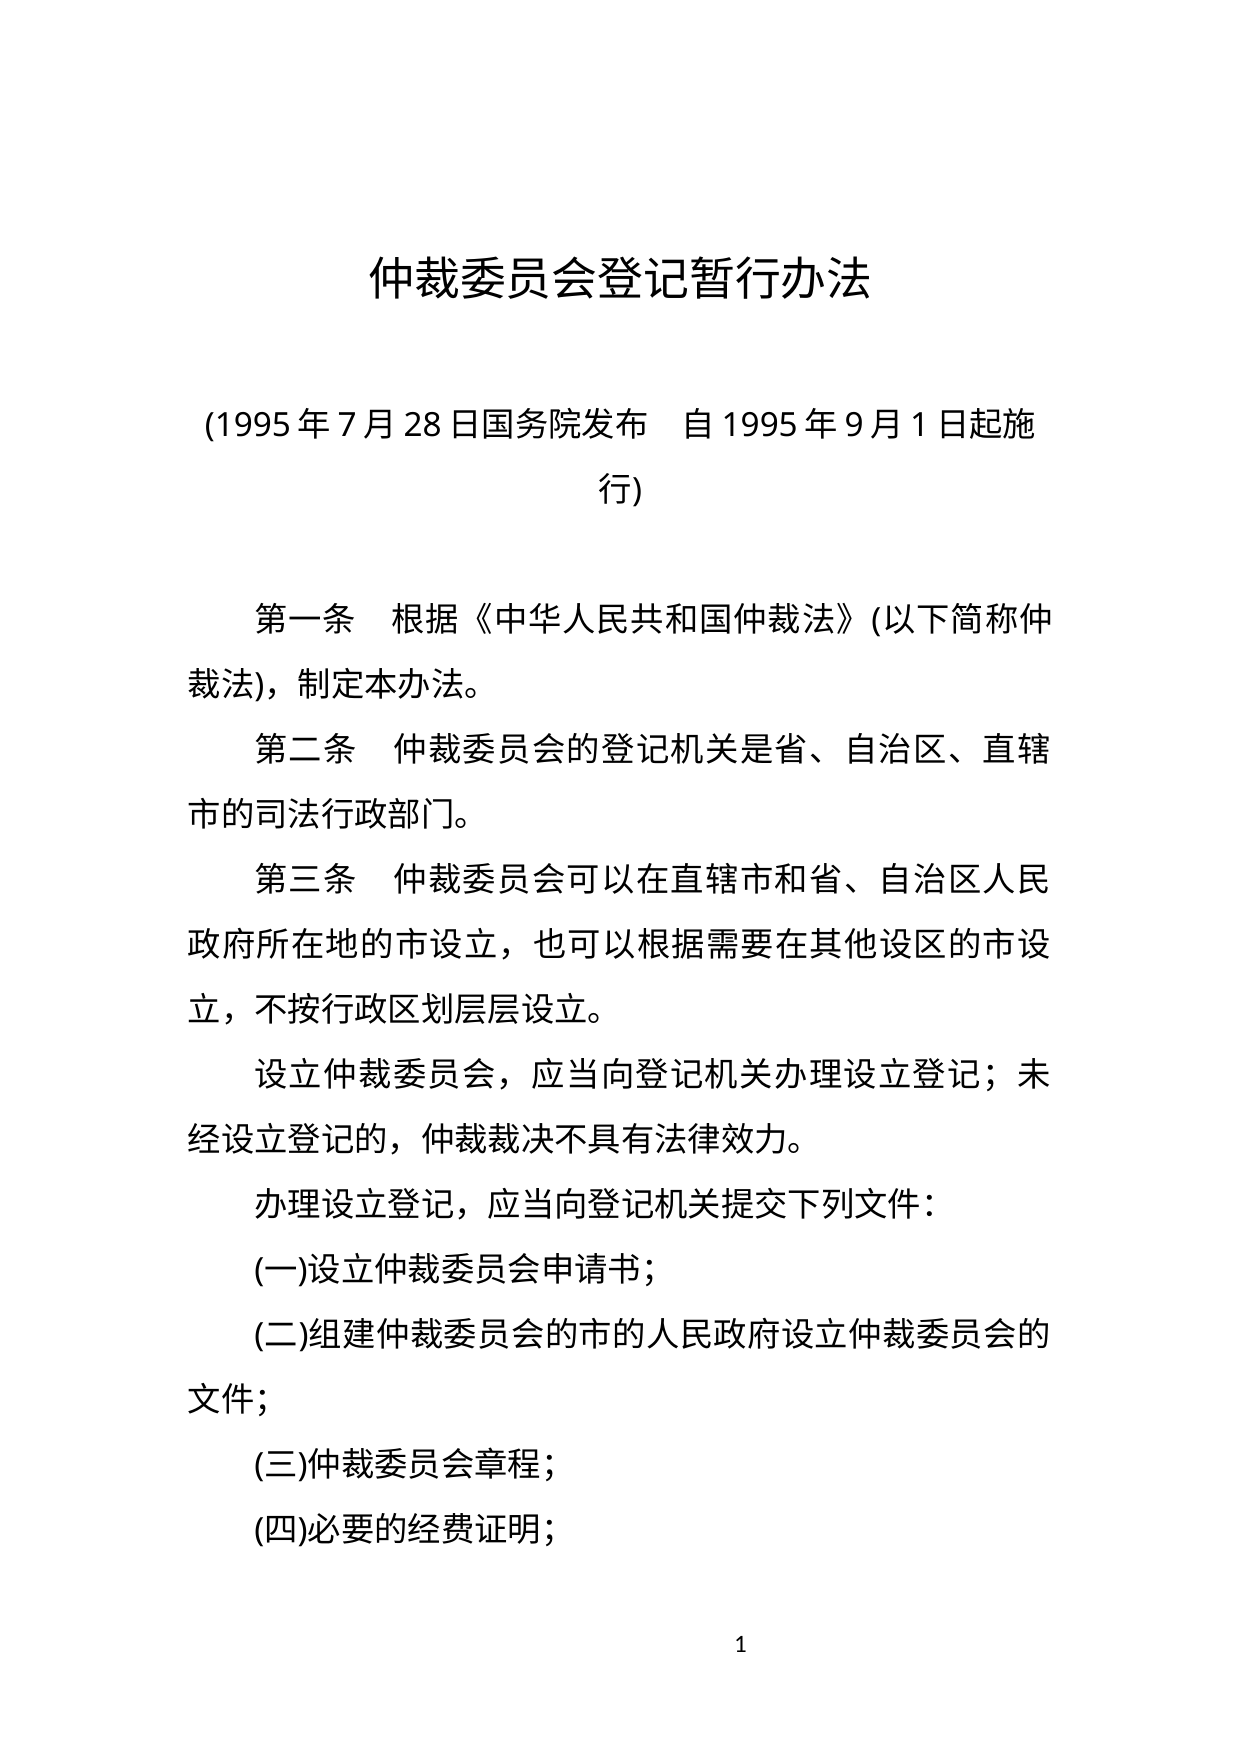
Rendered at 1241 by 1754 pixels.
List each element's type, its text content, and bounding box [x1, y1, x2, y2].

text 仲裁委员会登记暂行办法 [187, 227, 1053, 324]
text 第一条 根据《中华人民共和国仲裁法》(以下简称仲裁法)，制定本办法。 [187, 584, 1053, 714]
text (一)设立仲裁委员会申请书； [187, 1234, 1053, 1299]
text 办理设立登记，应当向登记机关提交下列文件： [187, 1169, 1053, 1234]
text (二)组建仲裁委员会的市的人民政府设立仲裁委员会的文件； [187, 1299, 1053, 1429]
text 第三条 仲裁委员会可以在直辖市和省、自治区人民政府所在地的市设立，也可以根据需要在其他设区的市设立，不按行政区划层层设立。 [187, 844, 1053, 1039]
text (四)必要的经费证明； [187, 1494, 1053, 1559]
text (1995年7月28日国务院发布 自1995年9月1日起施行) [187, 389, 1053, 519]
text (三)仲裁委员会章程； [187, 1429, 1053, 1494]
text 设立仲裁委员会，应当向登记机关办理设立登记；未经设立登记的，仲裁裁决不具有法律效力。 [187, 1039, 1053, 1169]
text 第二条 仲裁委员会的登记机关是省、自治区、直辖市的司法行政部门。 [187, 714, 1053, 844]
